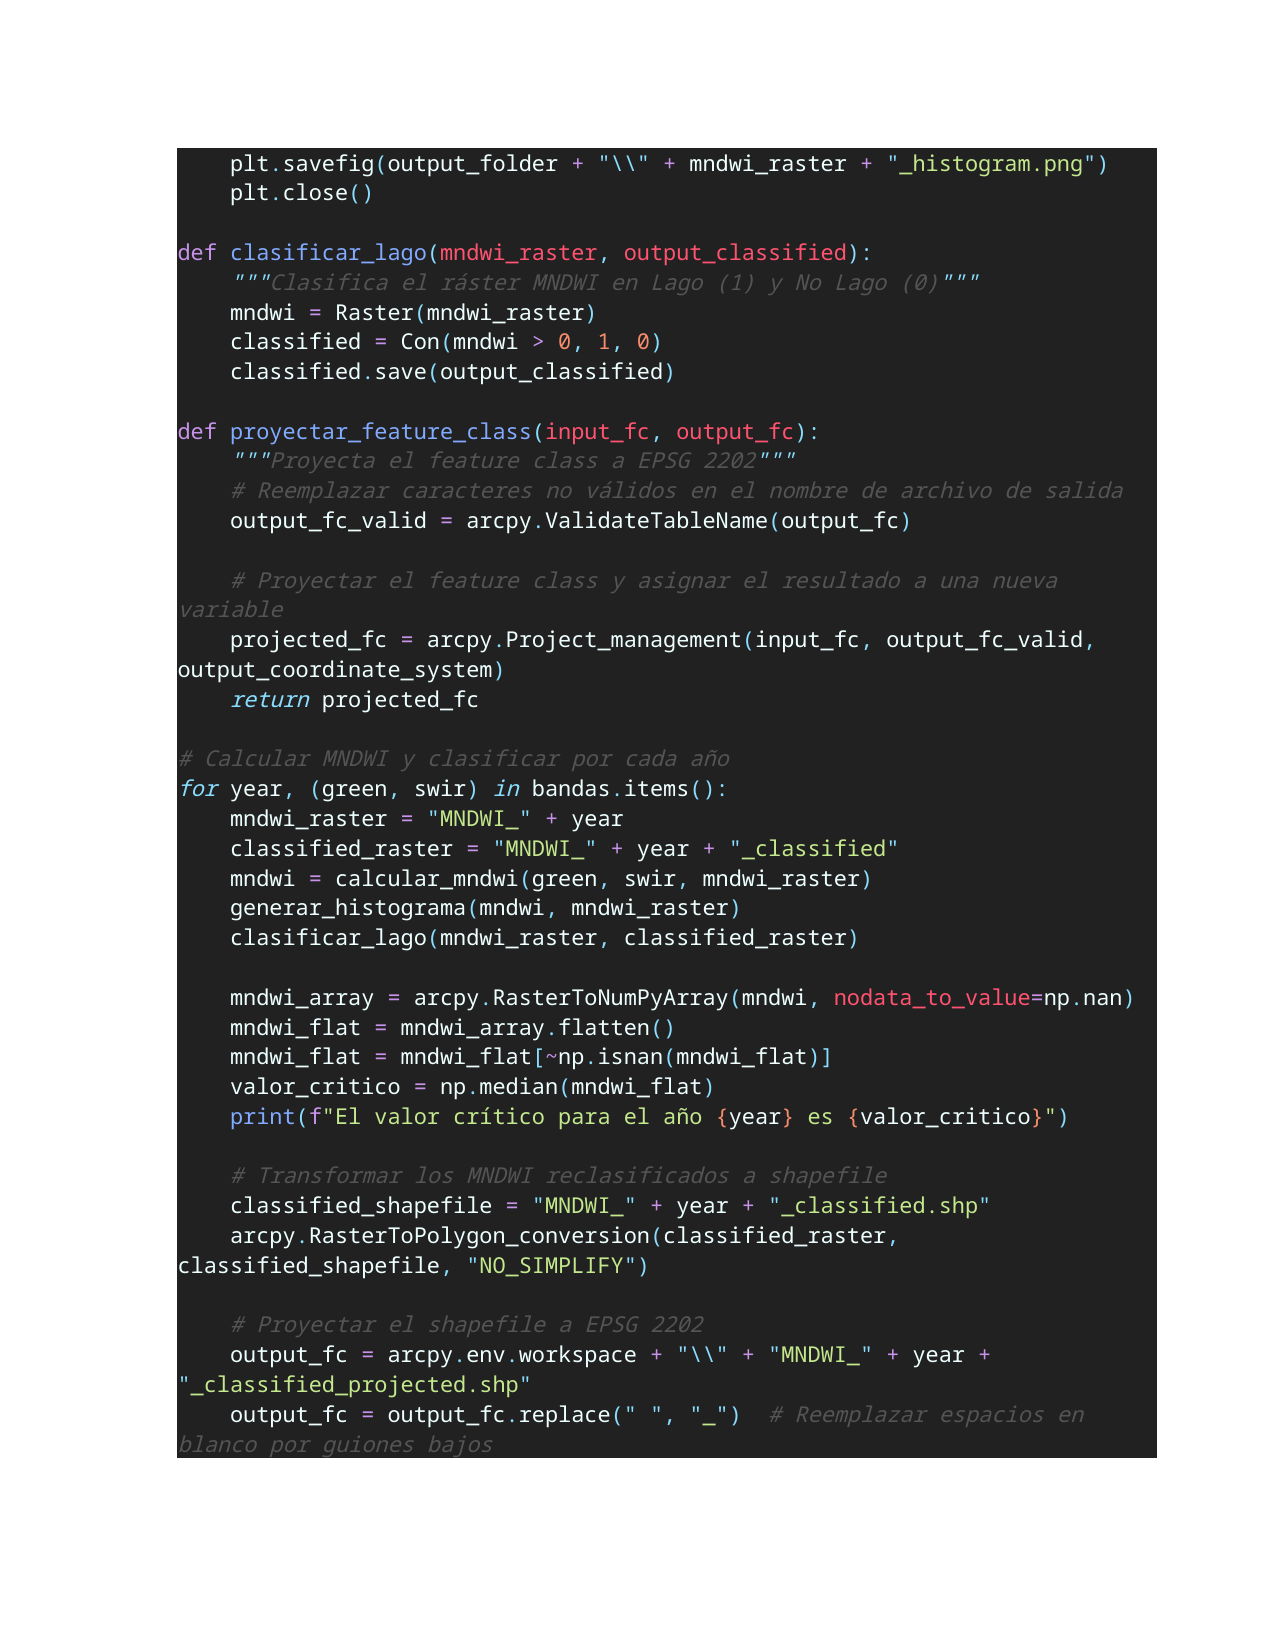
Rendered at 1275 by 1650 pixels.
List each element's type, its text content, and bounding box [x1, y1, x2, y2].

text # Proyectar el shapefile a EPSG 2202 [177, 1309, 1157, 1339]
text output_fc = output_fc.replace(" ", "_") # Reemplazar espacios en blanco por guiones bajos [177, 1399, 1157, 1458]
text return projected_fc [177, 684, 1157, 714]
text plt.close() [177, 177, 1157, 207]
text clasificar_lago(mndwi_raster, classified_raster) [177, 922, 1157, 952]
text output_fc = arcpy.env.workspace + "\\" + "MNDWI_" + year + "_classified_projected.shp" [177, 1339, 1157, 1399]
text # Proyectar el feature class y asignar el resultado a una nueva variable [177, 565, 1157, 624]
text # Reemplazar caracteres no válidos en el nombre de archivo de salida [177, 475, 1157, 505]
text # Calcular MNDWI y clasificar por cada año [177, 743, 1157, 773]
text mndwi = Raster(mndwi_raster) [177, 297, 1157, 326]
text mndwi_raster = "MNDWI_" + year [177, 803, 1157, 833]
text valor_critico = np.median(mndwi_flat) [177, 1071, 1157, 1101]
text mndwi_flat = mndwi_flat[~np.isnan(mndwi_flat)] [177, 1041, 1157, 1071]
text classified = Con(mndwi > 0, 1, 0) [177, 326, 1157, 356]
text classified_shapefile = "MNDWI_" + year + "_classified.shp" [177, 1190, 1157, 1220]
text plt.savefig(output_folder + "\\" + mndwi_raster + "_histogram.png") [177, 148, 1157, 177]
text """Proyecta el feature class a EPSG 2202""" [177, 446, 1157, 475]
text print(f"El valor crítico para el año {year} es {valor_critico}") [177, 1101, 1157, 1131]
text classified.save(output_classified) [177, 356, 1157, 386]
text mndwi = calcular_mndwi(green, swir, mndwi_raster) [177, 863, 1157, 892]
text classified_raster = "MNDWI_" + year + "_classified" [177, 833, 1157, 863]
text def proyectar_feature_class(input_fc, output_fc): [177, 416, 1157, 446]
text output_fc_valid = arcpy.ValidateTableName(output_fc) [177, 505, 1157, 535]
text """Clasifica el ráster MNDWI en Lago (1) y No Lago (0)""" [177, 267, 1157, 297]
text def clasificar_lago(mndwi_raster, output_classified): [177, 237, 1157, 267]
text projected_fc = arcpy.Project_management(input_fc, output_fc_valid, output_coordinate_system) [177, 624, 1157, 684]
text for year, (green, swir) in bandas.items(): [177, 773, 1157, 803]
text generar_histograma(mndwi, mndwi_raster) [177, 892, 1157, 922]
text # Transformar los MNDWI reclasificados a shapefile [177, 1161, 1157, 1190]
text arcpy.RasterToPolygon_conversion(classified_raster, classified_shapefile, "NO_SIMPLIFY") [177, 1220, 1157, 1280]
text mndwi_flat = mndwi_array.flatten() [177, 1012, 1157, 1041]
text mndwi_array = arcpy.RasterToNumPyArray(mndwi, nodata_to_value=np.nan) [177, 982, 1157, 1012]
